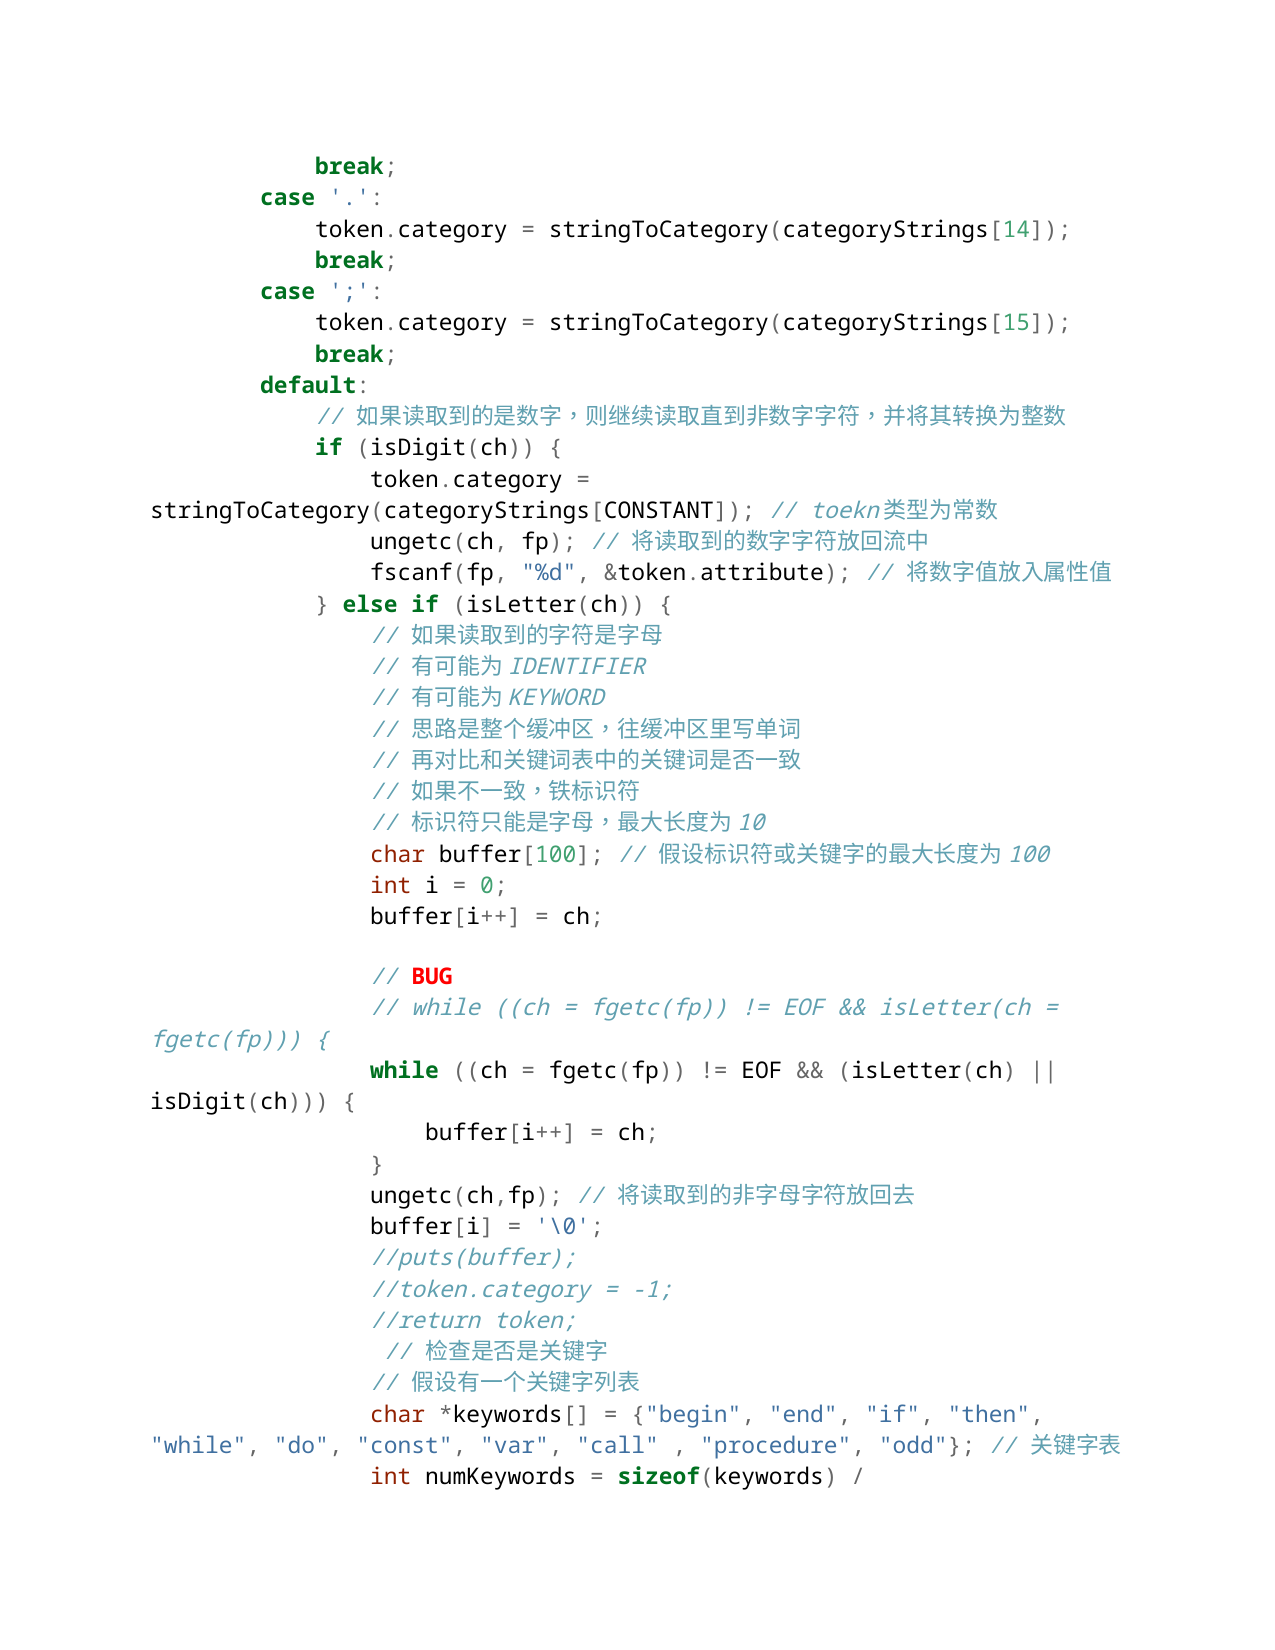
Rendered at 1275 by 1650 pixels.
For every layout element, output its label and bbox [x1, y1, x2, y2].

text [150, 150, 1125, 1491]
